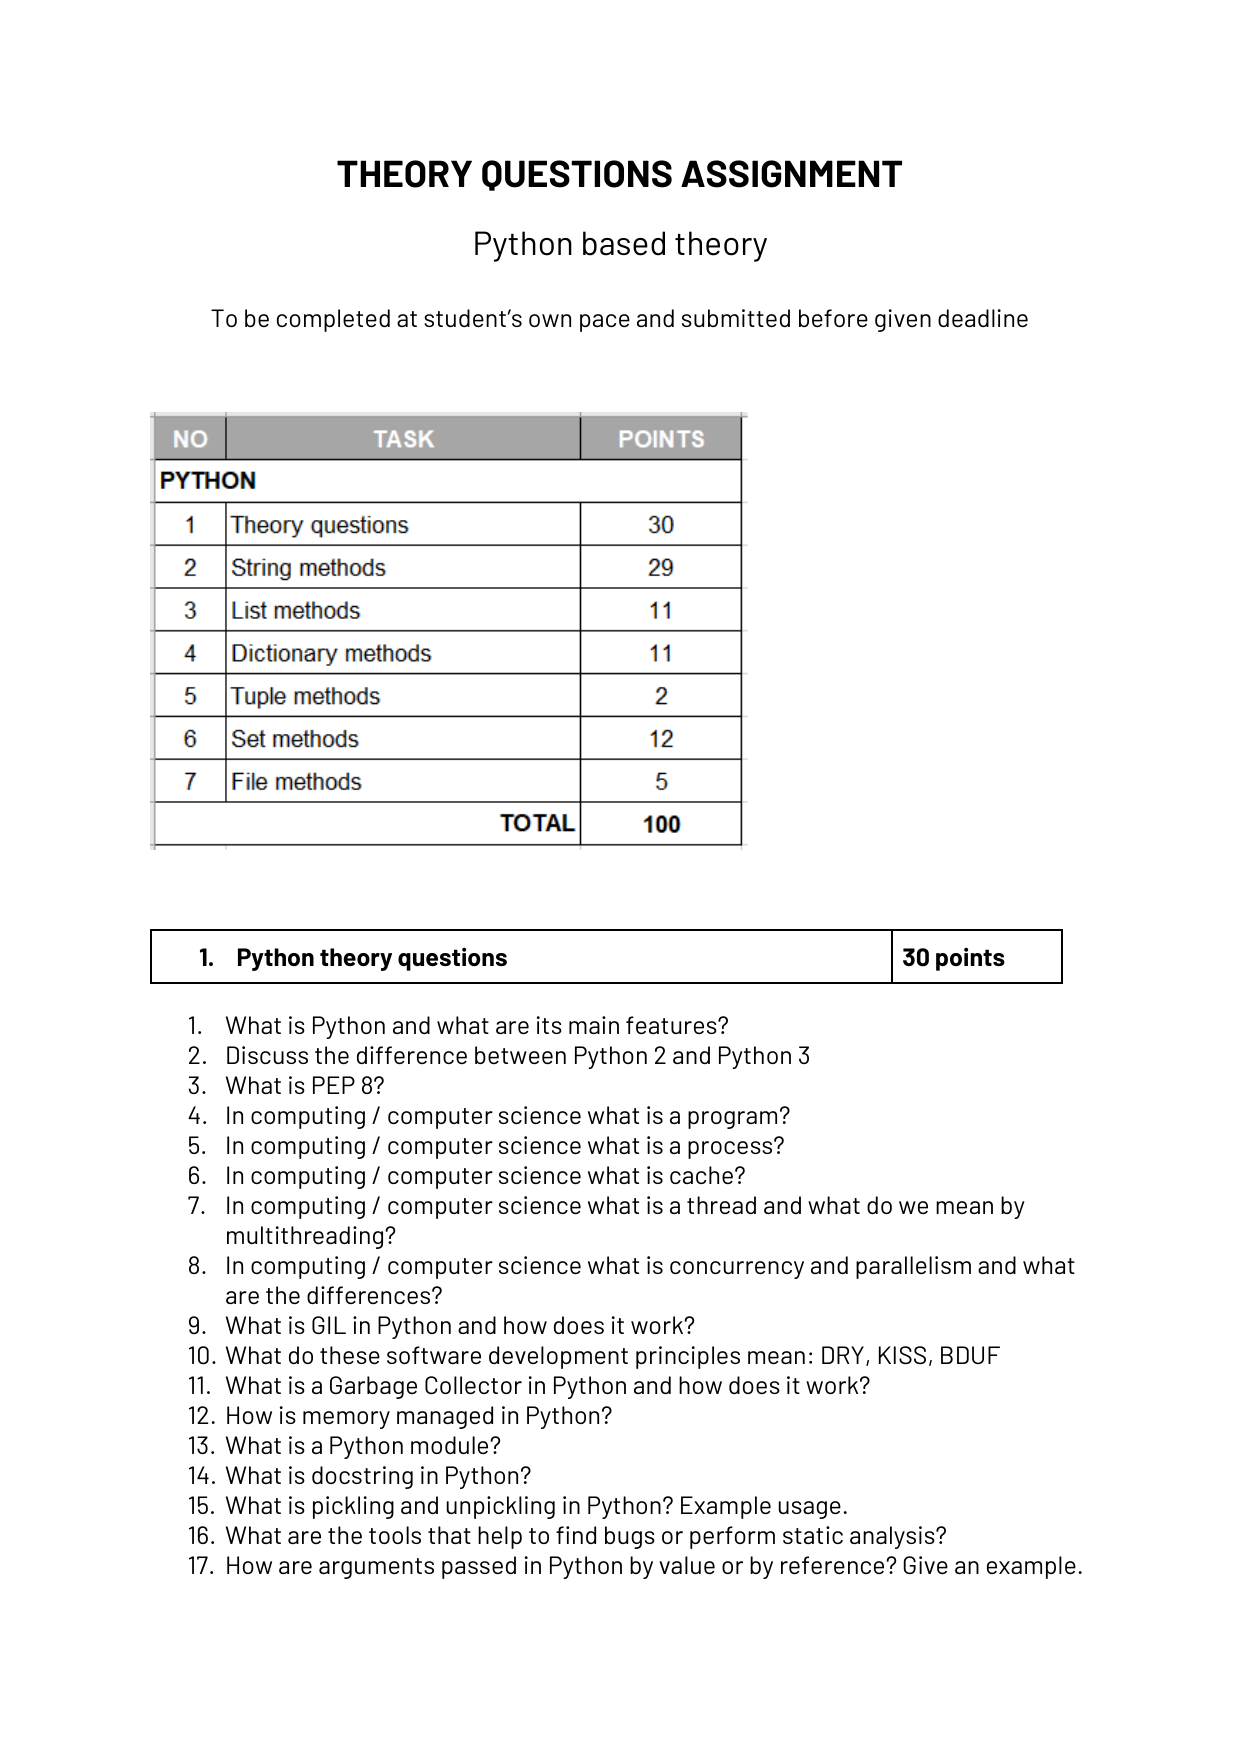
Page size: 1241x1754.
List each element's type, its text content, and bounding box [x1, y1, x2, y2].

list What is pickling and unpickling in Python? Example usage. [187, 1489, 1090, 1519]
table_header Python theory questions [152, 931, 891, 982]
list What is PEP 8? [187, 1069, 1090, 1099]
list In computing / computer science what is a process? [187, 1129, 1090, 1159]
list How is memory managed in Python? [187, 1399, 1090, 1429]
list What is GIL in Python and how does it work? [187, 1309, 1090, 1339]
text To be completed at student’s own pace and submitted before given deadline [150, 302, 1090, 332]
list What is docstring in Python? [187, 1459, 1090, 1489]
list What is a Garbage Collector in Python and how does it work? [187, 1369, 1090, 1399]
list What do these software development principles mean: DRY, KISS, BDUF [187, 1339, 1090, 1369]
picture [150, 412, 748, 850]
text THEORY QUESTIONS ASSIGNMENT [150, 150, 1090, 195]
list In computing / computer science what is cache? [187, 1159, 1090, 1189]
list What is a Python module? [187, 1429, 1090, 1459]
list In computing / computer science what is concurrency and parallelism and what are the differences? [187, 1249, 1090, 1309]
list How are arguments passed in Python by value or by reference? Give an example. [187, 1549, 1090, 1579]
list What are the tools that help to find bugs or perform static analysis? [187, 1519, 1090, 1549]
list What is Python and what are its main features? [187, 1009, 1090, 1039]
list In computing / computer science what is a program? [187, 1099, 1090, 1129]
list In computing / computer science what is a thread and what do we mean by multithreading? [187, 1189, 1090, 1249]
text Python based theory [150, 222, 1090, 262]
list Discuss the difference between Python 2 and Python 3 [187, 1039, 1090, 1069]
table_header 30 points [893, 931, 1061, 982]
